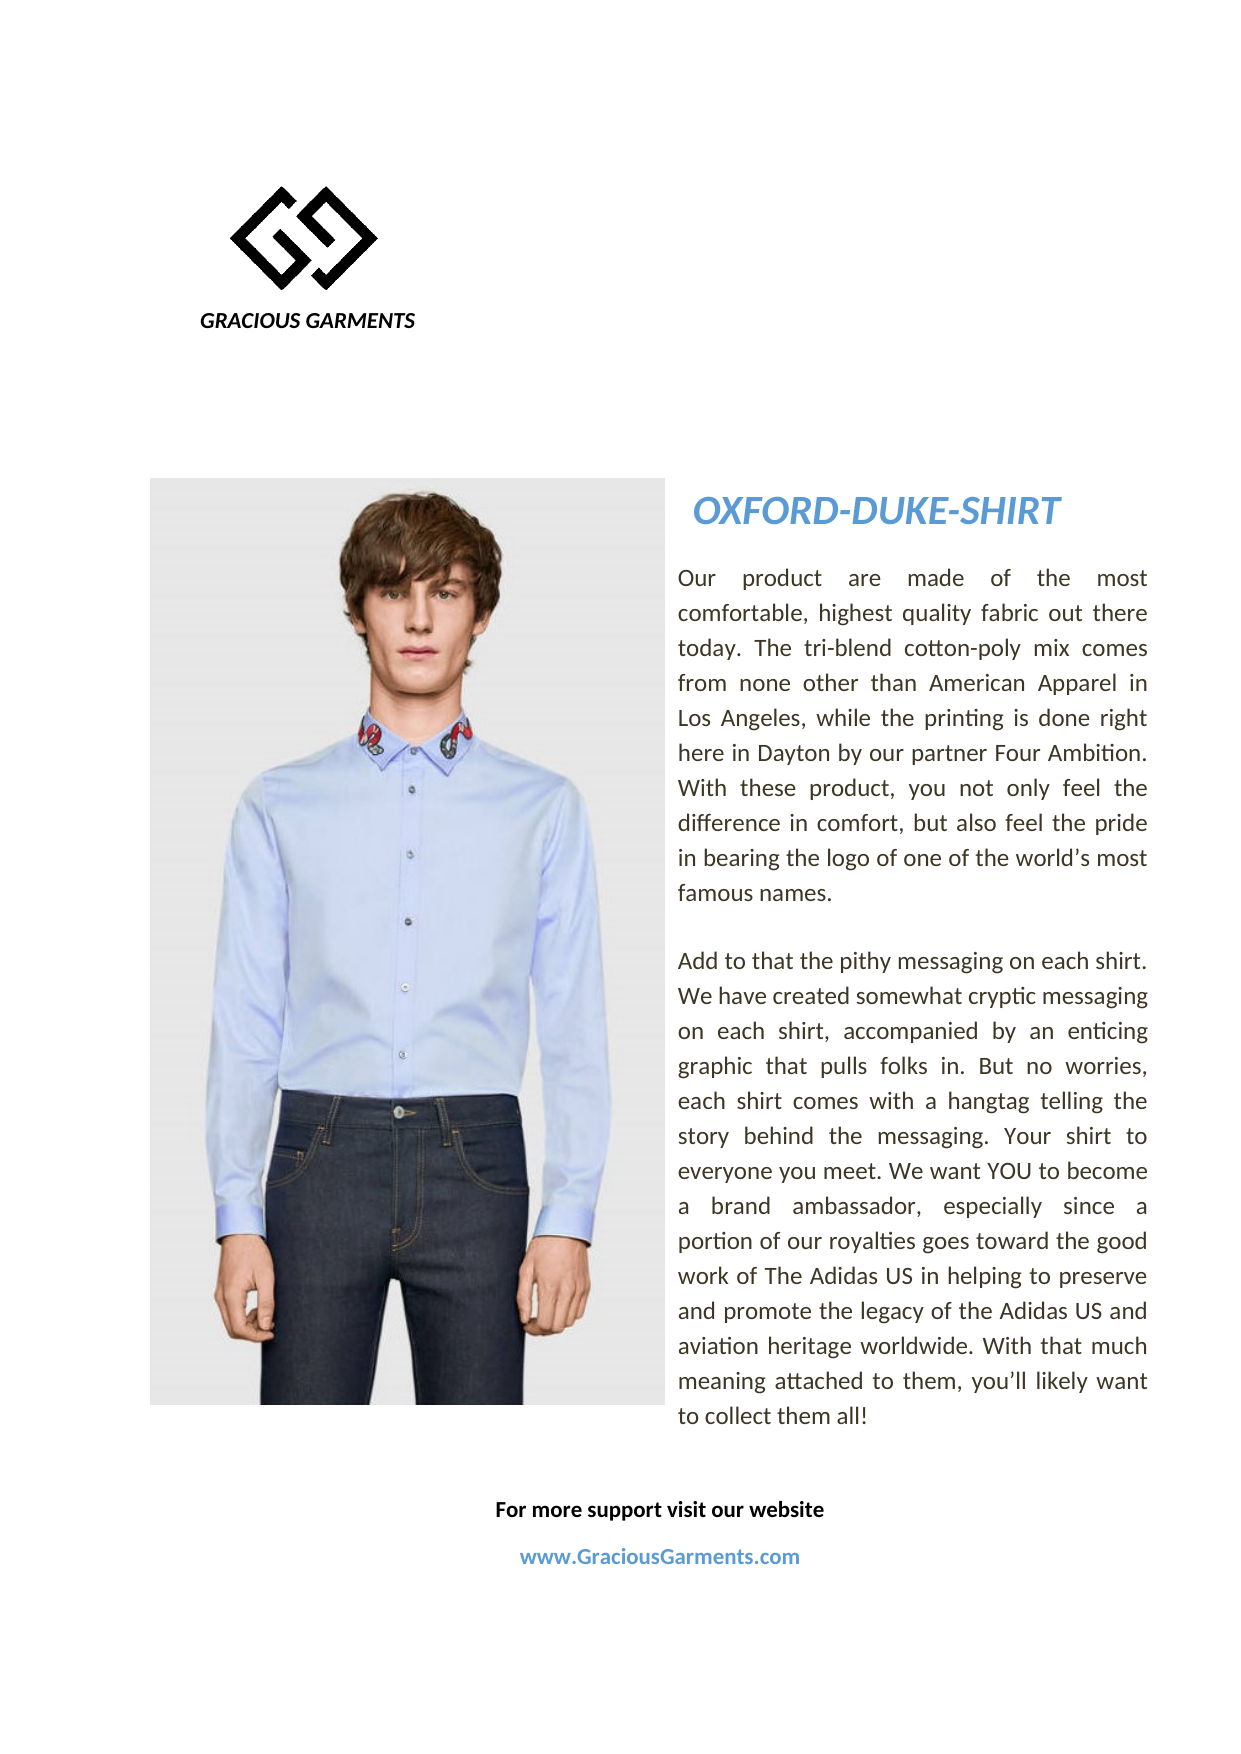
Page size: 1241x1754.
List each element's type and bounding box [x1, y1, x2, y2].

picture [215, 150, 392, 296]
picture [150, 478, 665, 1405]
